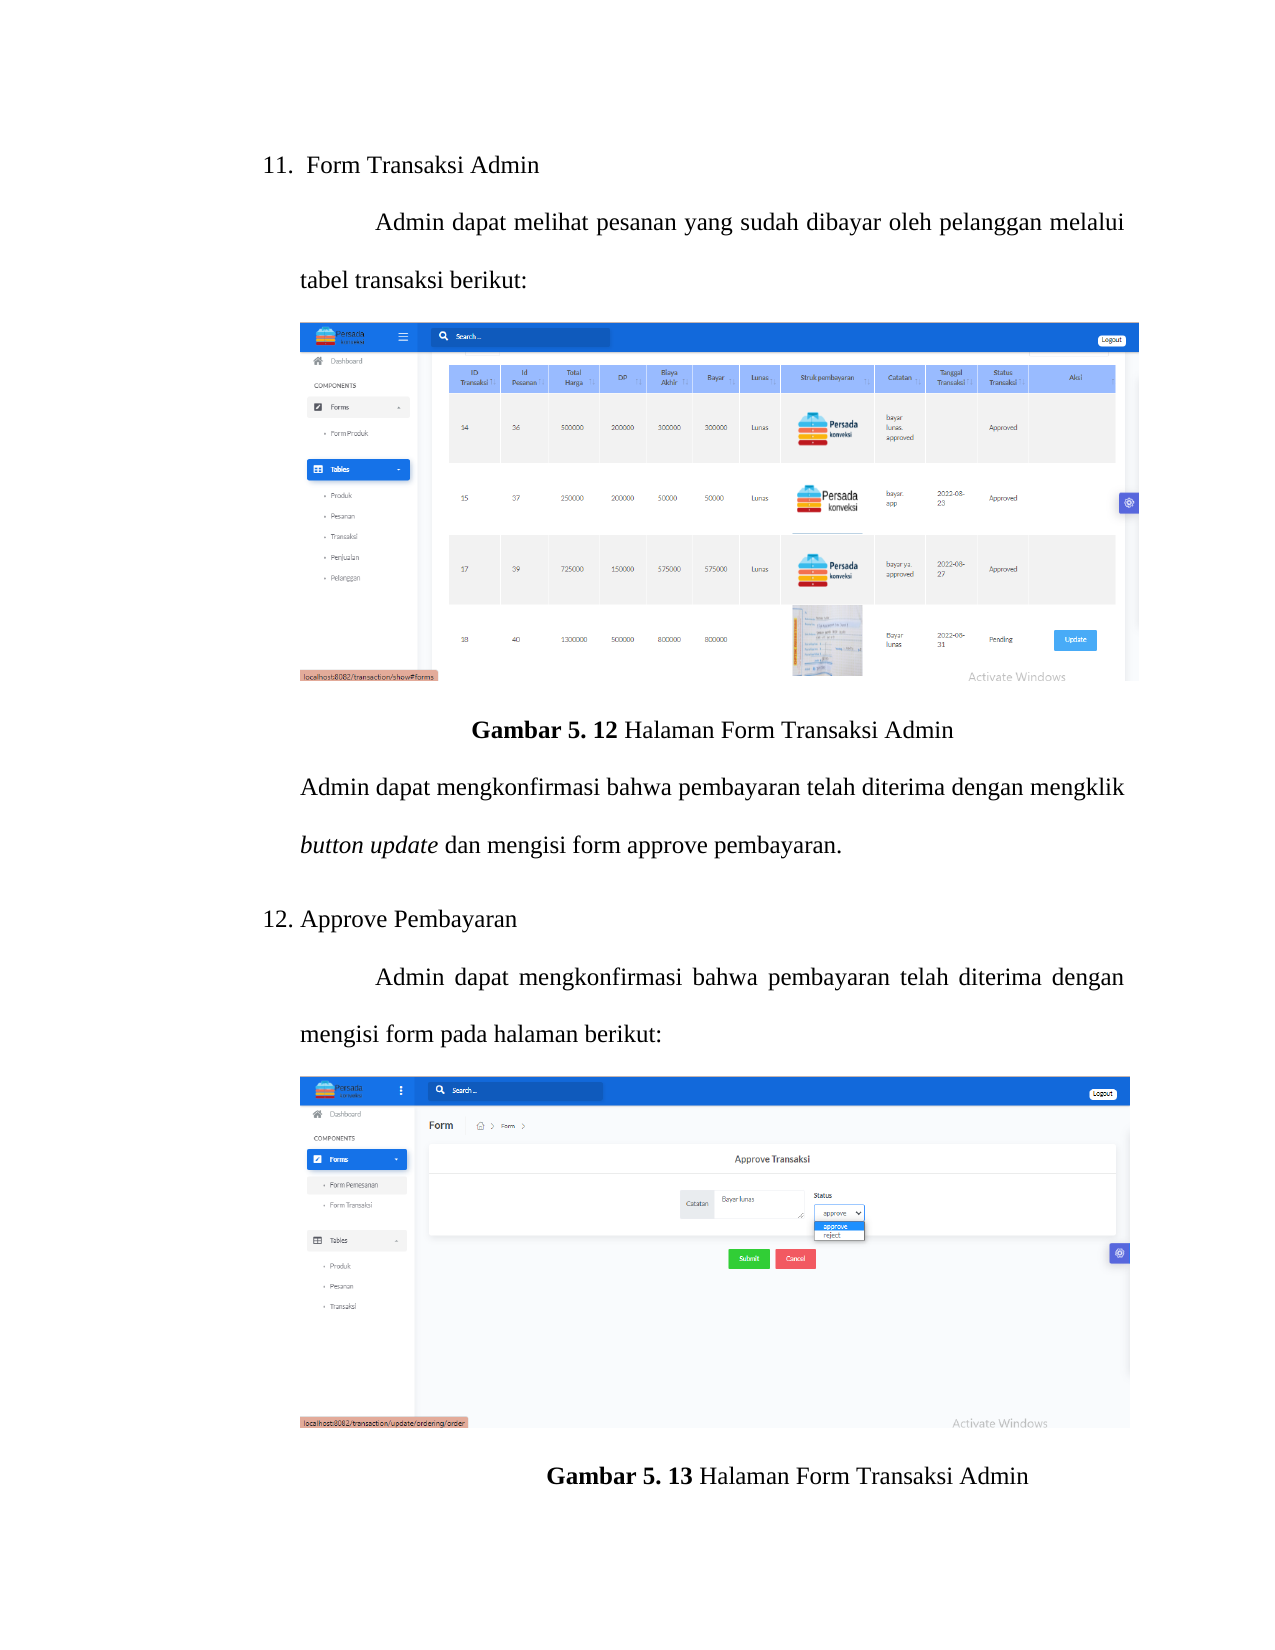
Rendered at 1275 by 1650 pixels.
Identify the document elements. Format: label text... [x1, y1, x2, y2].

list Admin dapat mengkonfirmasi bahwa pembayaran telah diterima dengan mengisi form pada halaman berikut: [300, 962, 1125, 1048]
picture [300, 322, 1139, 681]
text Admin dapat mengkonfirmasi bahwa pembayaran telah diterima dengan mengklik button update dan mengisi form approve pembayaran. [300, 772, 1125, 859]
list Form Transaksi Admin [262, 150, 1125, 179]
list Admin dapat melihat pesanan yang sudah dibayar oleh pelanggan melalui tabel transaksi berikut: [300, 207, 1125, 294]
list Gambar 5. 13 Halaman Form Transaksi Admin [300, 1461, 1125, 1490]
picture [300, 1076, 1130, 1428]
list Gambar 5. 12 Halaman Form Transaksi Admin [300, 715, 1125, 744]
list Approve Pembayaran [262, 904, 1125, 933]
